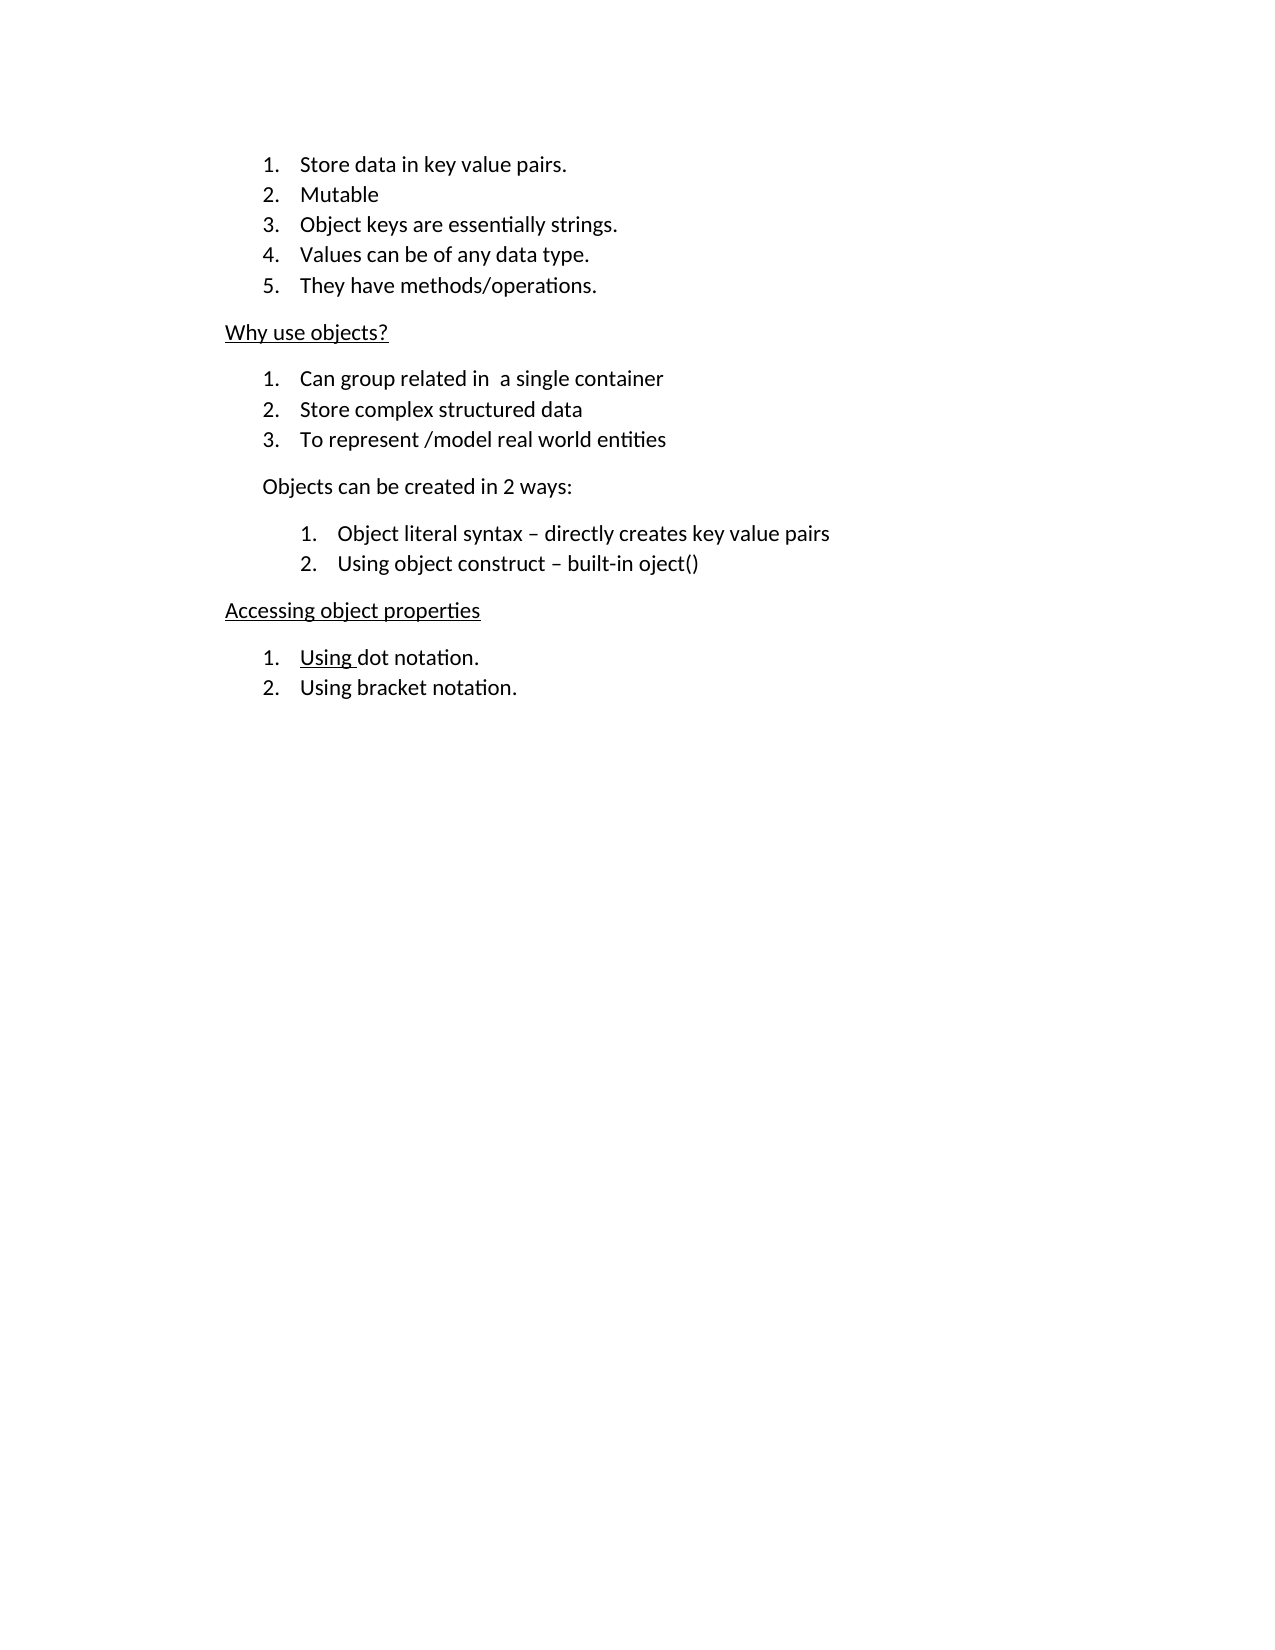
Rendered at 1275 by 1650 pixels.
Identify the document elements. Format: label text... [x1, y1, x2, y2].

list Values can be of any data type. [262, 241, 1125, 269]
list Object keys are essentially strings. [262, 210, 1125, 238]
list Store complex structured data [262, 395, 1125, 423]
list Using bracket notation. [262, 673, 1125, 701]
list Mutable [262, 180, 1125, 208]
list Using object construct – built-in oject() [300, 549, 1125, 577]
list Using dot notation. [262, 643, 1125, 671]
list They have methods/operations. [262, 271, 1125, 299]
list Object literal syntax – directly creates key value pairs [300, 519, 1125, 547]
list Store data in key value pairs. [262, 150, 1125, 178]
text Accessing object properties [225, 596, 1125, 624]
text Objects can be created in 2 ways: [262, 472, 1125, 500]
list To represent /model real world entities [262, 425, 1125, 453]
list Can group related in a single container [262, 364, 1125, 393]
text Why use objects? [225, 318, 1125, 346]
